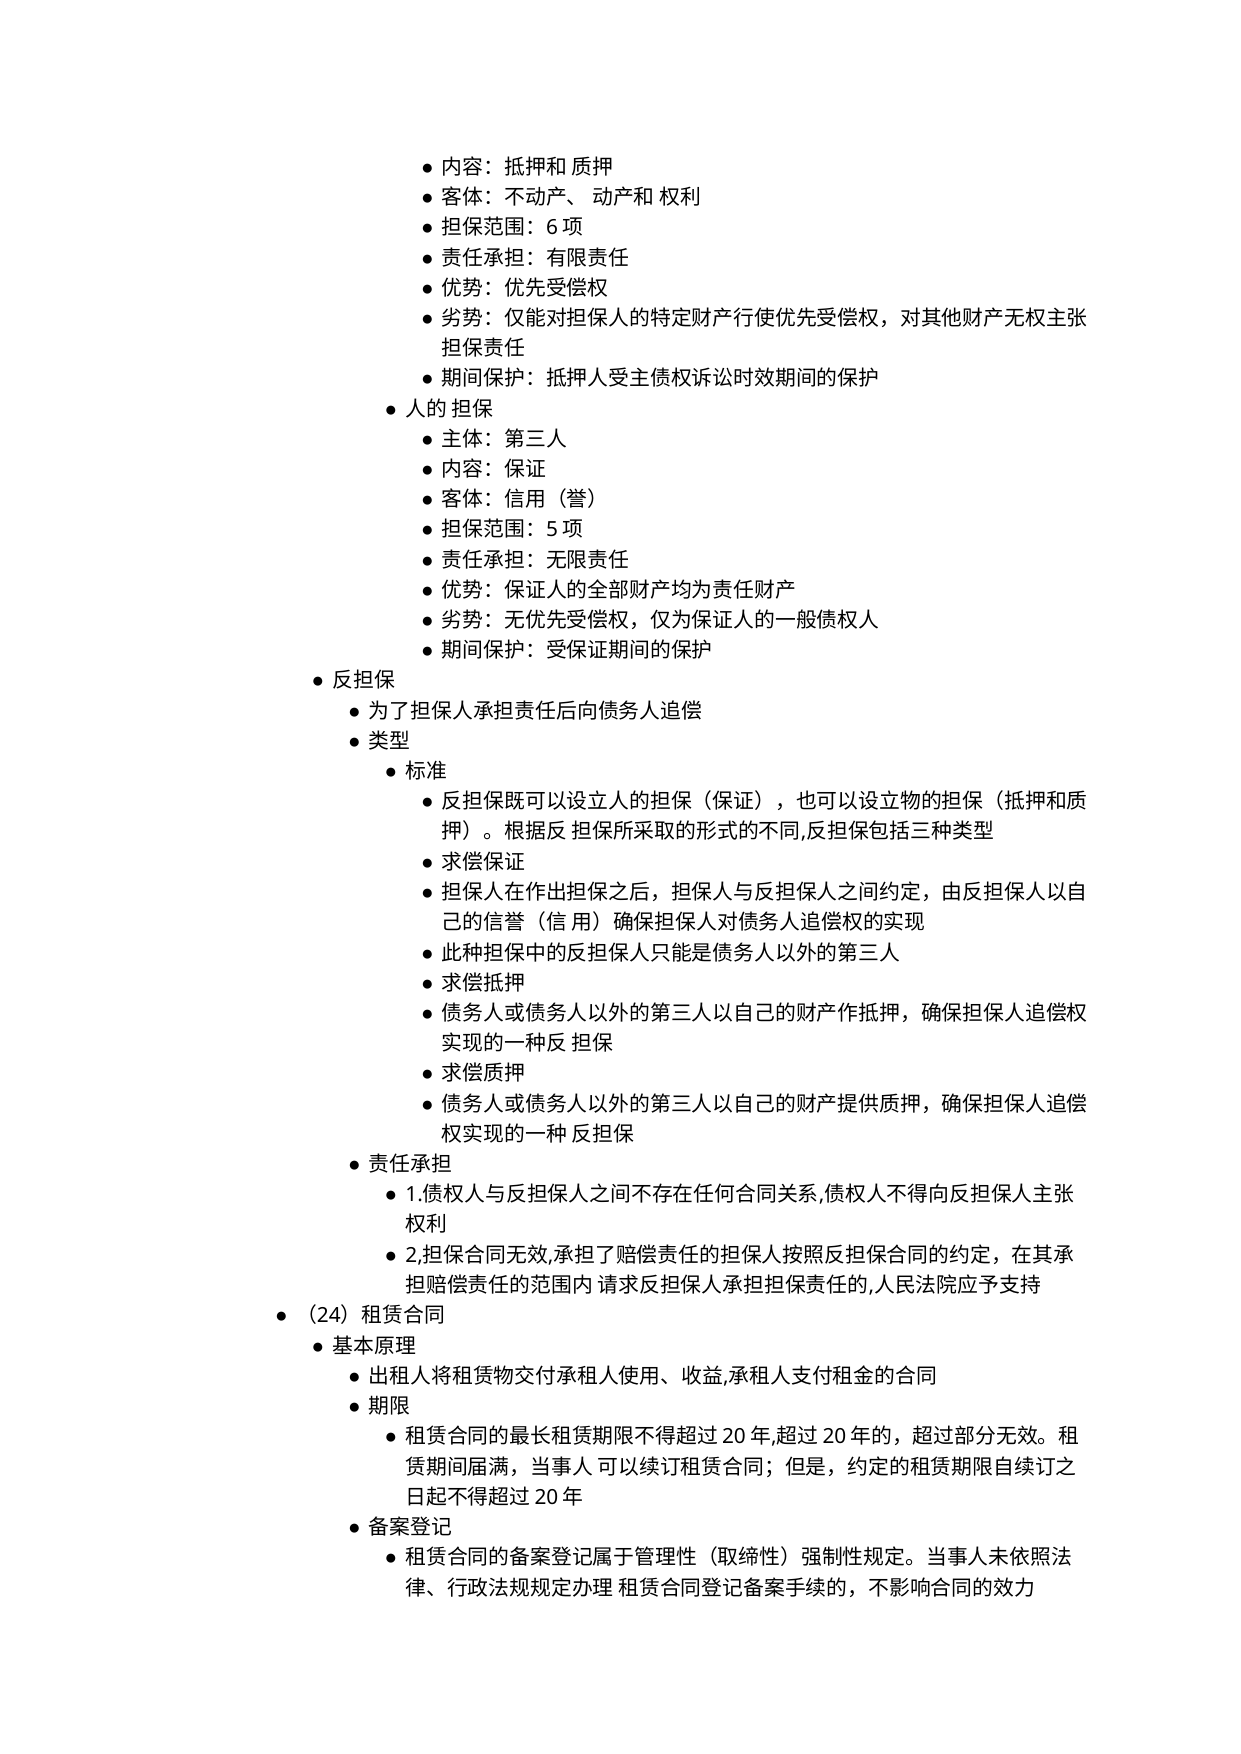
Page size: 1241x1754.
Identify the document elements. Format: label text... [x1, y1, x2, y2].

list 基本原理 [311, 1329, 1090, 1359]
list 劣势：仅能对担保人的特定财产行使优先受偿权，对其他财产无权主张担保责任 [421, 301, 1090, 362]
list 反担保 [311, 664, 1090, 694]
list 为了担保人承担责任后向债务人追偿 [348, 694, 1090, 724]
list （24）租赁合同 [275, 1298, 1090, 1329]
list 求偿保证 [421, 845, 1090, 875]
list 租赁合同的最长租赁期限不得超过20年,超过20年的，超过部分无效。租赁期间届满，当事人 可以续订租赁合同；但是，约定的租赁期限自续订之日起不得超过20年 [384, 1419, 1090, 1510]
list 期限 [348, 1389, 1090, 1419]
list 期间保护：抵押人受主债权诉讼时效期间的保护 [421, 362, 1090, 392]
list 1.债权人与反担保人之间不存在任何合同关系,债权人不得向反担保人主张权利 [384, 1177, 1090, 1238]
list 客体：信用（誉） [421, 482, 1090, 513]
list 人的 担保 [384, 392, 1090, 422]
list 主体：第三人 [421, 422, 1090, 452]
list 求偿质押 [421, 1057, 1090, 1087]
list 责任承担：无限责任 [421, 543, 1090, 573]
list 类型 [348, 724, 1090, 754]
list 反担保既可以设立人的担保（保证），也可以设立物的担保（抵押和质押）。根据反 担保所采取的形式的不同,反担保包括三种类型 [421, 784, 1090, 845]
list 债务人或债务人以外的第三人以自己的财产提供质押，确保担保人追偿权实现的一种 反担保 [421, 1087, 1090, 1147]
list 内容：保证 [421, 452, 1090, 482]
list 出租人将租赁物交付承租人使用、收益,承租人支付租金的合同 [348, 1359, 1090, 1389]
list 优势：优先受偿权 [421, 271, 1090, 301]
list 债务人或债务人以外的第三人以自己的财产作抵押，确保担保人追偿权实现的一种反 担保 [421, 996, 1090, 1057]
list 优势：保证人的全部财产均为责任财产 [421, 573, 1090, 603]
list 求偿抵押 [421, 966, 1090, 996]
list 内容：抵押和 质押 [421, 150, 1090, 180]
list 标准 [384, 754, 1090, 784]
list 客体：不动产、 动产和 权利 [421, 180, 1090, 210]
list 担保范围：6项 [421, 210, 1090, 241]
list 责任承担 [348, 1147, 1090, 1177]
list 备案登记 [348, 1510, 1090, 1541]
list 责任承担：有限责任 [421, 241, 1090, 271]
list 租赁合同的备案登记属于管理性（取缔性）强制性规定。当事人未依照法律、行政法规规定办理 租赁合同登记备案手续的，不影响合同的效力 [384, 1541, 1090, 1601]
list 此种担保中的反担保人只能是债务人以外的第三人 [421, 936, 1090, 966]
list 劣势：无优先受偿权，仅为保证人的一般债权人 [421, 603, 1090, 633]
list 期间保护：受保证期间的保护 [421, 633, 1090, 664]
list 2,担保合同无效,承担了赔偿责任的担保人按照反担保合同的约定，在其承担赔偿责任的范围内 请求反担保人承担担保责任的,人民法院应予支持 [384, 1238, 1090, 1298]
list 担保人在作出担保之后，担保人与反担保人之间约定，由反担保人以自己的信誉（信 用）确保担保人对债务人追偿权的实现 [421, 875, 1090, 936]
list 担保范围：5项 [421, 513, 1090, 543]
